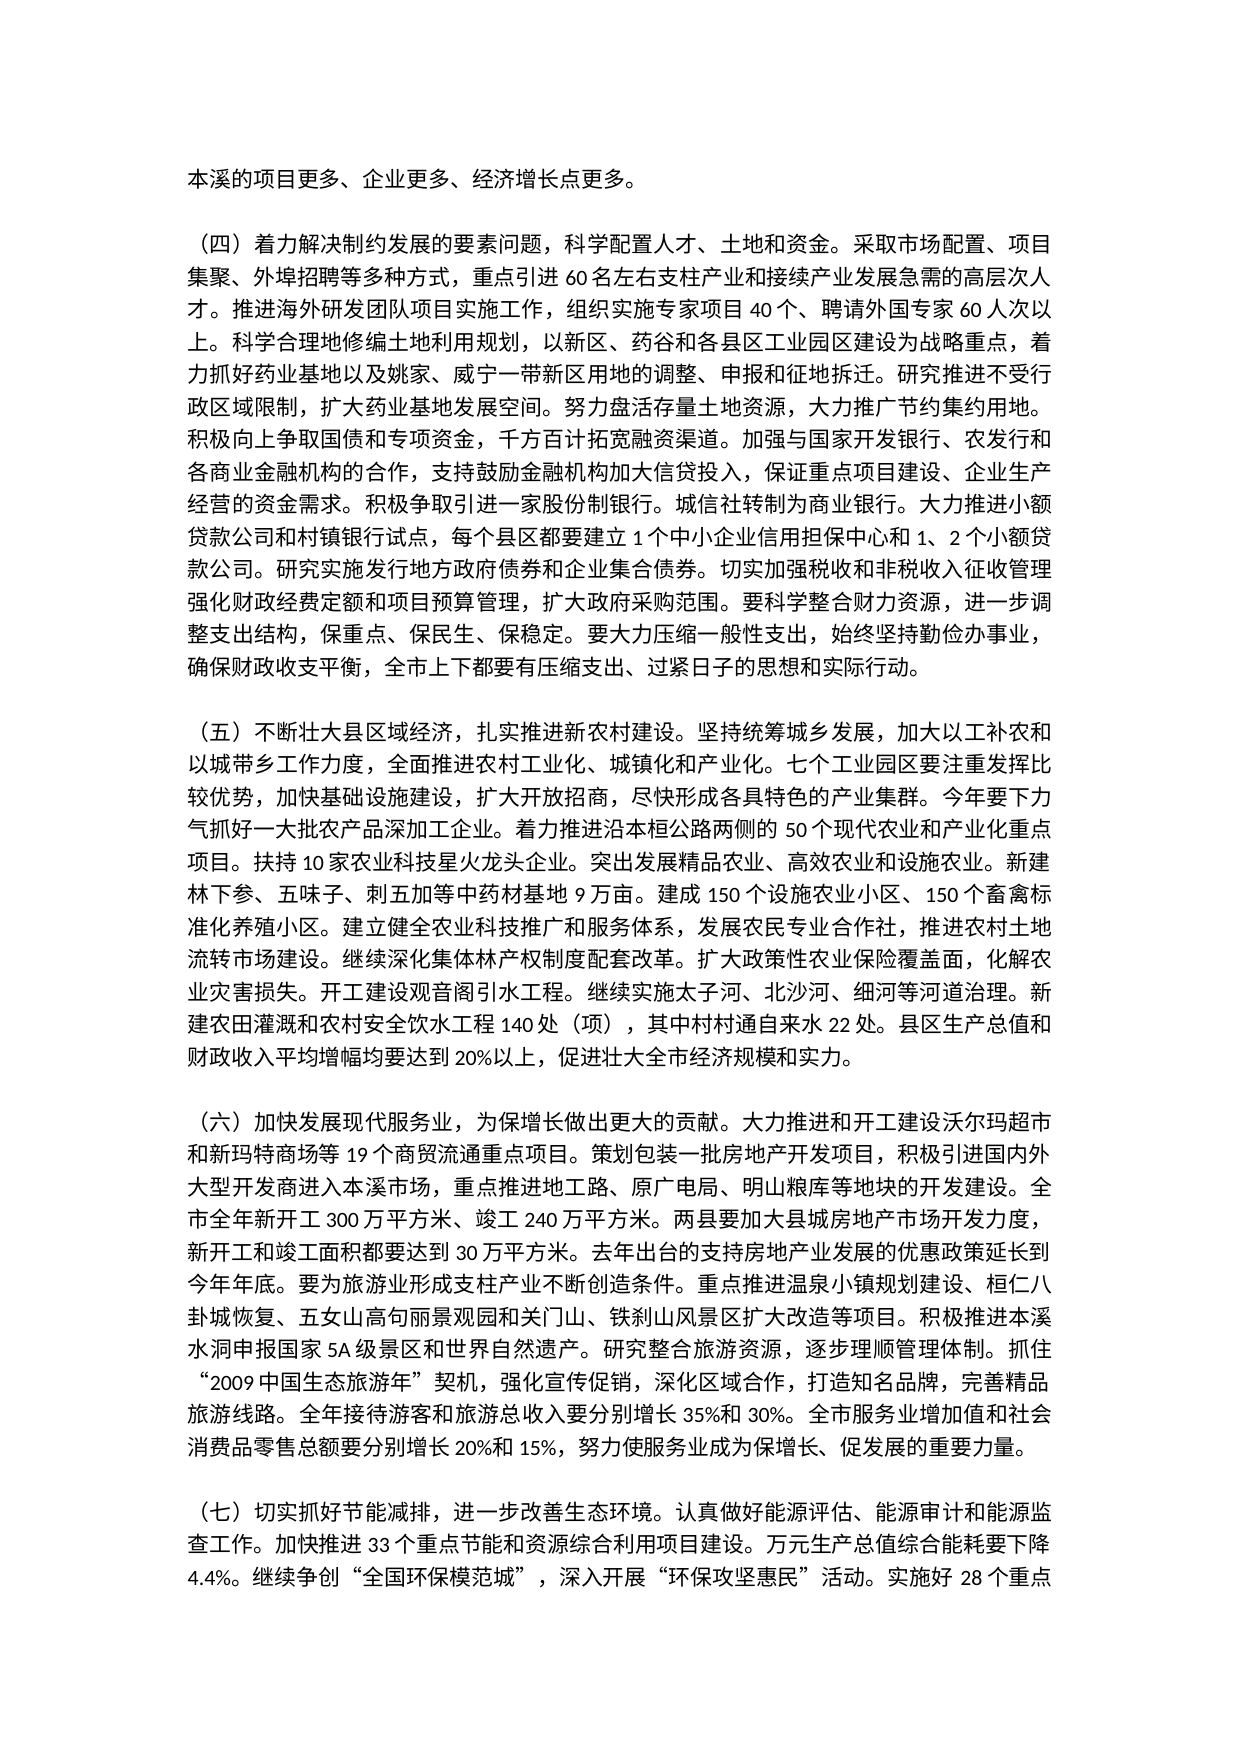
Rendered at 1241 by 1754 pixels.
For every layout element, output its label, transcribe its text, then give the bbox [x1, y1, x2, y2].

text （四）着力解决制约发展的要素问题，科学配置人才、土地和资金。采取市场配置、项目集聚、外埠招聘等多种方式，重点引进60名左右支柱产业和接续产业发展急需的高层次人才。推进海外研发团队项目实施工作，组织实施专家项目40个、聘请外国专家60人次以上。科学合理地修编土地利用规划，以新区、药谷和各县区工业园区建设为战略重点，着力抓好药业基地以及姚家、威宁一带新区用地的调整、申报和征地拆迁。研究推进不受行政区域限制，扩大药业基地发展空间。努力盘活存量土地资源，大力推广节约集约用地。积极向上争取国债和专项资金，千方百计拓宽融资渠道。加强与国家开发银行、农发行和各商业金融机构的合作，支持鼓励金融机构加大信贷投入，保证重点项目建设、企业生产经营的资金需求。积极争取引进一家股份制银行。城信社转制为商业银行。大力推进小额贷款公司和村镇银行试点，每个县区都要建立1个中小企业信用担保中心和1、2个小额贷款公司。研究实施发行地方政府债券和企业集合债券。切实加强税收和非税收入征收管理，强化财政经费定额和项目预算管理，扩大政府采购范围。要科学整合财力资源，进一步调整支出结构，保重点、保民生、保稳定。要大力压缩一般性支出，始终坚持勤俭办事业，确保财政收支平衡，全市上下都要有压缩支出、过紧日子的思想和实际行动。 [187, 227, 1053, 682]
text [187, 1494, 1053, 1592]
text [187, 162, 1053, 194]
text （六）加快发展现代服务业，为保增长做出更大的贡献。大力推进和开工建设沃尔玛超市和新玛特商场等19个商贸流通重点项目。策划包装一批房地产开发项目，积极引进国内外大型开发商进入本溪市场，重点推进地工路、原广电局、明山粮库等地块的开发建设。全市全年新开工300万平方米、竣工240万平方米。两县要加大县城房地产市场开发力度，新开工和竣工面积都要达到30万平方米。去年出台的支持房地产业发展的优惠政策延长到今年年底。要为旅游业形成支柱产业不断创造条件。重点推进温泉小镇规划建设、桓仁八卦城恢复、五女山高句丽景观园和关门山、铁刹山风景区扩大改造等项目。积极推进本溪水洞申报国家5A级景区和世界自然遗产。研究整合旅游资源，逐步理顺管理体制。抓住“2009中国生态旅游年”契机，强化宣传促销，深化区域合作，打造知名品牌，完善精品旅游线路。全年接待游客和旅游总收入要分别增长35%和30%。全市服务业增加值和社会消费品零售总额要分别增长20%和15%，努力使服务业成为保增长、促发展的重要力量。 [187, 1104, 1053, 1462]
text （五）不断壮大县区域经济，扎实推进新农村建设。坚持统筹城乡发展，加大以工补农和以城带乡工作力度，全面推进农村工业化、城镇化和产业化。七个工业园区要注重发挥比较优势，加快基础设施建设，扩大开放招商，尽快形成各具特色的产业集群。今年要下力气抓好一大批农产品深加工企业。着力推进沿本桓公路两侧的50个现代农业和产业化重点项目。扶持10家农业科技星火龙头企业。突出发展精品农业、高效农业和设施农业。新建林下参、五味子、刺五加等中药材基地9万亩。建成150个设施农业小区、150个畜禽标准化养殖小区。建立健全农业科技推广和服务体系，发展农民专业合作社，推进农村土地流转市场建设。继续深化集体林产权制度配套改革。扩大政策性农业保险覆盖面，化解农业灾害损失。开工建设观音阁引水工程。继续实施太子河、北沙河、细河等河道治理。新建农田灌溉和农村安全饮水工程140处（项），其中村村通自来水22处。县区生产总值和财政收入平均增幅均要达到20%以上，促进壮大全市经济规模和实力。 [187, 714, 1053, 1072]
